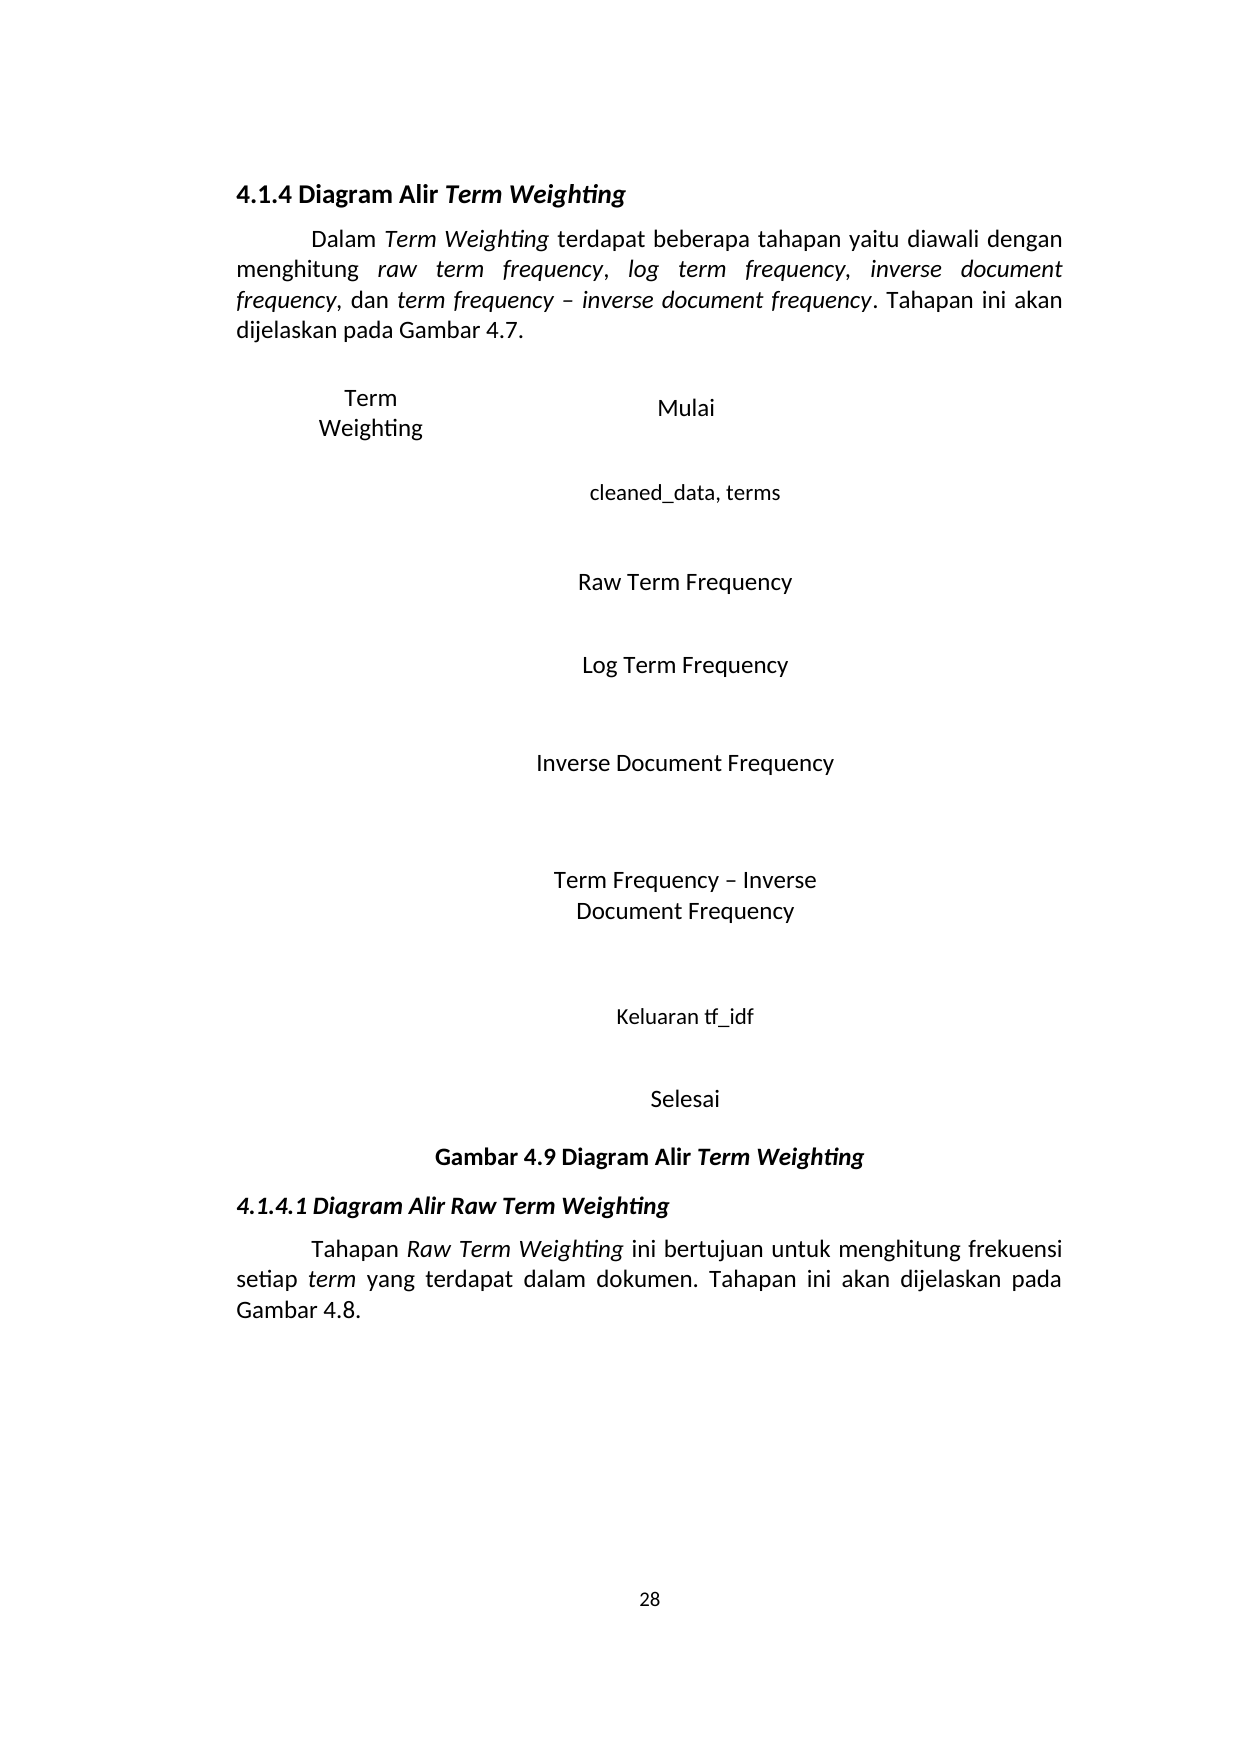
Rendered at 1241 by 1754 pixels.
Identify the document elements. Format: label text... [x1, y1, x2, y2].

text Dalam Term Weighting terdapat beberapa tahapan yaitu diawali dengan menghitung raw term frequency, log term frequency, inverse document frequency, dan term frequency – inverse document frequency. Tahapan ini akan dijelaskan pada Gambar 4.7. [236, 223, 1063, 345]
text Gambar 4.7 Diagram Alir Term Weighting [236, 1141, 1063, 1171]
subtitle Diagram Alir Term Weighting [236, 177, 1063, 210]
text Tahapan Raw Term Weighting ini bertujuan untuk menghitung frekuensi setiap term yang terdapat dalam dokumen. Tahapan ini akan dijelaskan pada Gambar 4.8. [236, 1233, 1063, 1324]
subtitle Diagram Alir Raw Term Weighting [236, 1190, 1063, 1220]
